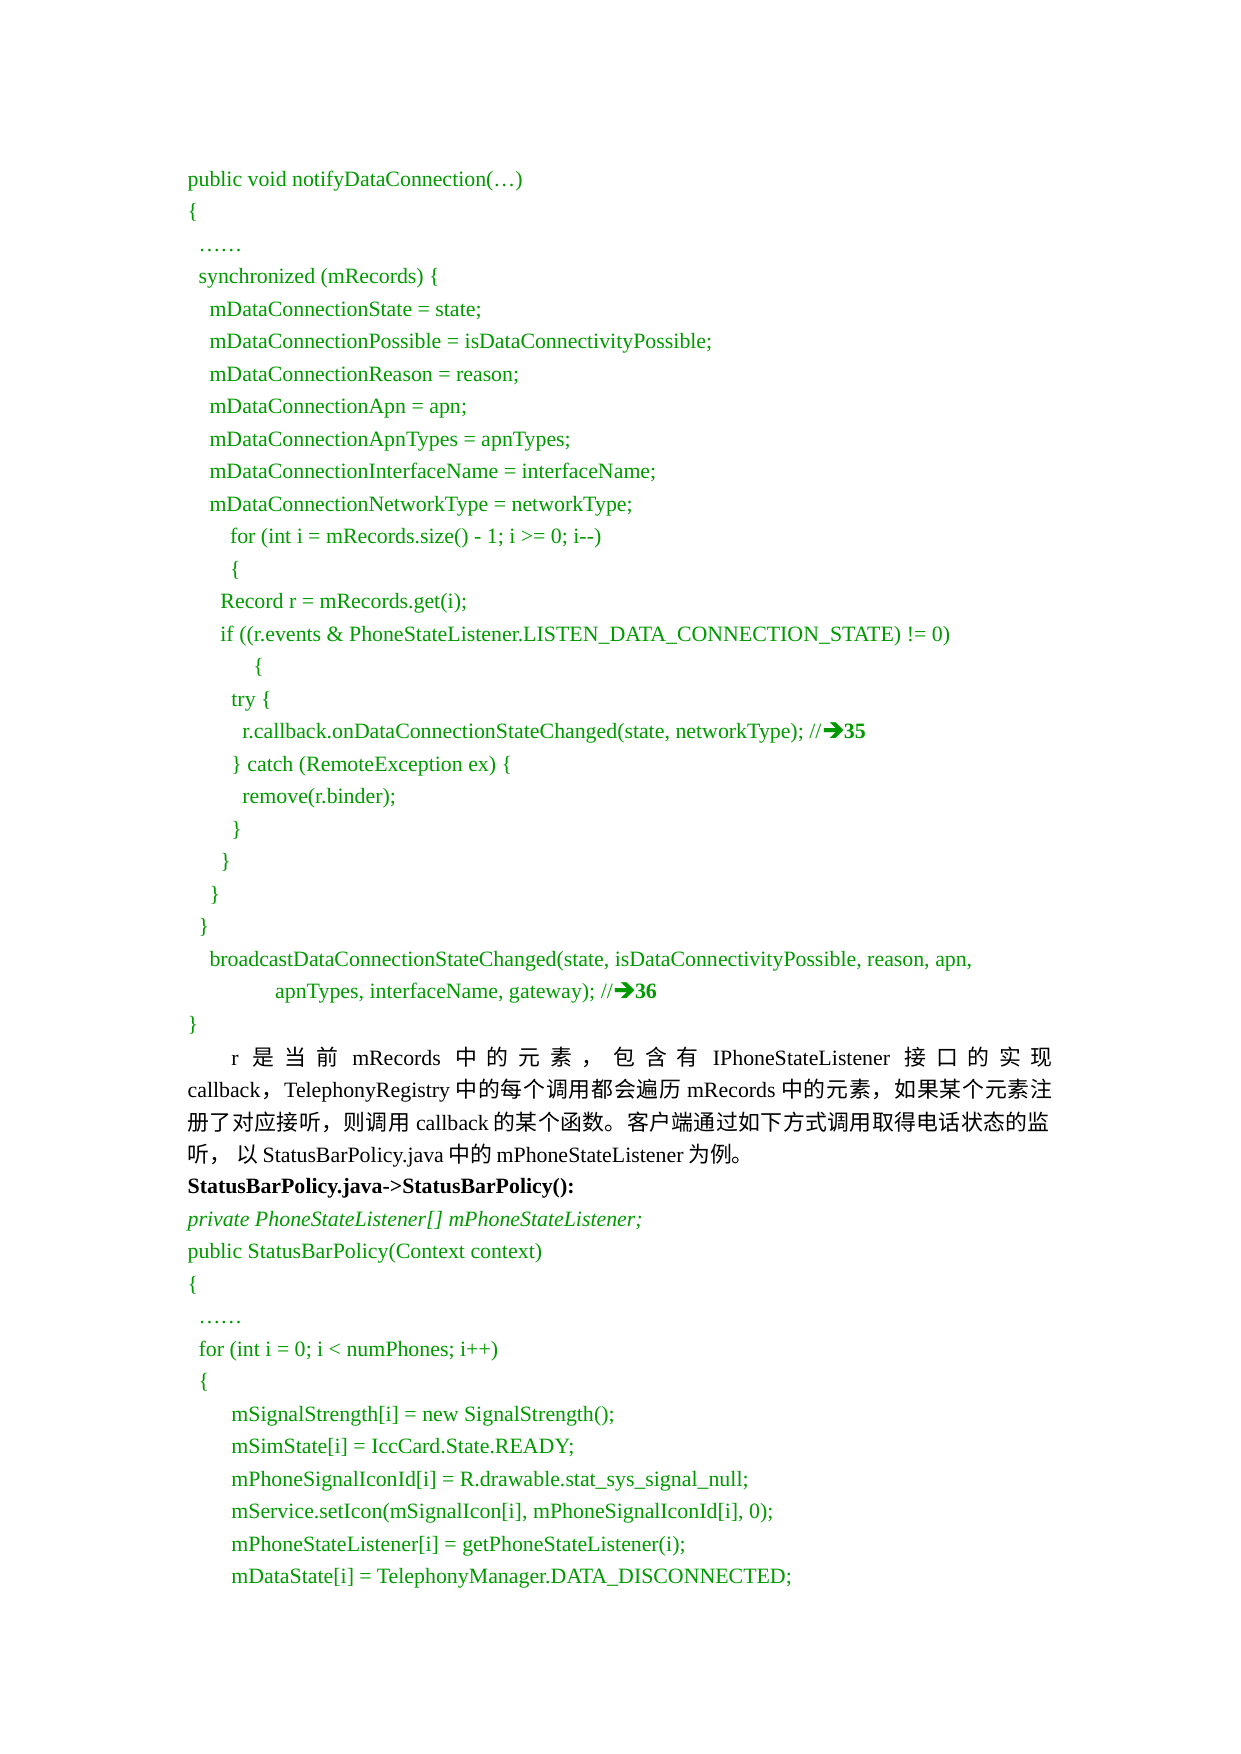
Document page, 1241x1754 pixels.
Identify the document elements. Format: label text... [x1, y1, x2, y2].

text } [187, 1007, 1053, 1039]
text try { [187, 682, 1053, 714]
text mDataConnectionPossible = isDataConnectivityPossible; [187, 324, 1053, 357]
text mService.setIcon(mSignalIcon[i], mPhoneSignalIconId[i], 0); [187, 1494, 1053, 1527]
text mDataConnectionInterfaceName = interfaceName; [187, 454, 1053, 487]
text mDataConnectionApn = apn; [187, 389, 1053, 422]
text Record r = mRecords.get(i); [187, 584, 1053, 617]
text r.callback.onDataConnectionStateChanged(state, networkType); //35 [187, 714, 1053, 747]
text synchronized (mRecords) { [187, 259, 1053, 292]
text public StatusBarPolicy(Context context) [187, 1234, 1053, 1267]
text broadcastDataConnectionStateChanged(state, isDataConnectivityPossible, reason, apn, [187, 942, 1053, 974]
text { [187, 552, 1053, 584]
text { [187, 194, 1053, 227]
text private PhoneStateListener[] mPhoneStateListener; [187, 1202, 1053, 1234]
text mDataConnectionState = state; [187, 292, 1053, 324]
text { [187, 649, 1053, 682]
text } [187, 812, 1053, 844]
text } [187, 844, 1053, 877]
text mPhoneSignalIconId[i] = R.drawable.stat_sys_signal_null; [187, 1462, 1053, 1494]
text remove(r.binder); [187, 779, 1053, 812]
text for (int i = 0; i < numPhones; i++) [187, 1332, 1053, 1364]
text mDataState[i] = TelephonyManager.DATA_DISCONNECTED; [187, 1559, 1053, 1592]
text { [187, 1364, 1053, 1397]
text } [187, 877, 1053, 909]
text public void notifyDataConnection(…) [187, 162, 1053, 194]
text StatusBarPolicy.java->StatusBarPolicy(): [187, 1169, 1053, 1202]
text for (int i = mRecords.size() - 1; i >= 0; i--) [187, 519, 1053, 552]
text …… [187, 227, 1053, 259]
text mSimState[i] = IccCard.State.READY; [187, 1429, 1053, 1462]
text mDataConnectionApnTypes = apnTypes; [187, 422, 1053, 454]
text { [187, 1267, 1053, 1299]
text mDataConnectionReason = reason; [187, 357, 1053, 389]
text mSignalStrength[i] = new SignalStrength(); [187, 1397, 1053, 1429]
text …… [187, 1299, 1053, 1332]
text } [187, 909, 1053, 942]
text mDataConnectionNetworkType = networkType; [187, 487, 1053, 519]
text } catch (RemoteException ex) { [187, 747, 1053, 779]
text apnTypes, interfaceName, gateway); //36 [187, 974, 1053, 1007]
text if ((r.events & PhoneStateListener.LISTEN_DATA_CONNECTION_STATE) != 0) [187, 617, 1053, 649]
text r是当前mRecords中的元素，包含有IPhoneStateListener接口的实现callback，TelephonyRegistry中的每个调用都会遍历mRecords中的元素，如果某个元素注册了对应接听，则调用callback的某个函数。客户端通过如下方式调用取得电话状态的监听， 以StatusBarPolicy.java中的mPhoneStateListener为例。 [187, 1039, 1053, 1169]
text mPhoneStateListener[i] = getPhoneStateListener(i); [187, 1527, 1053, 1559]
